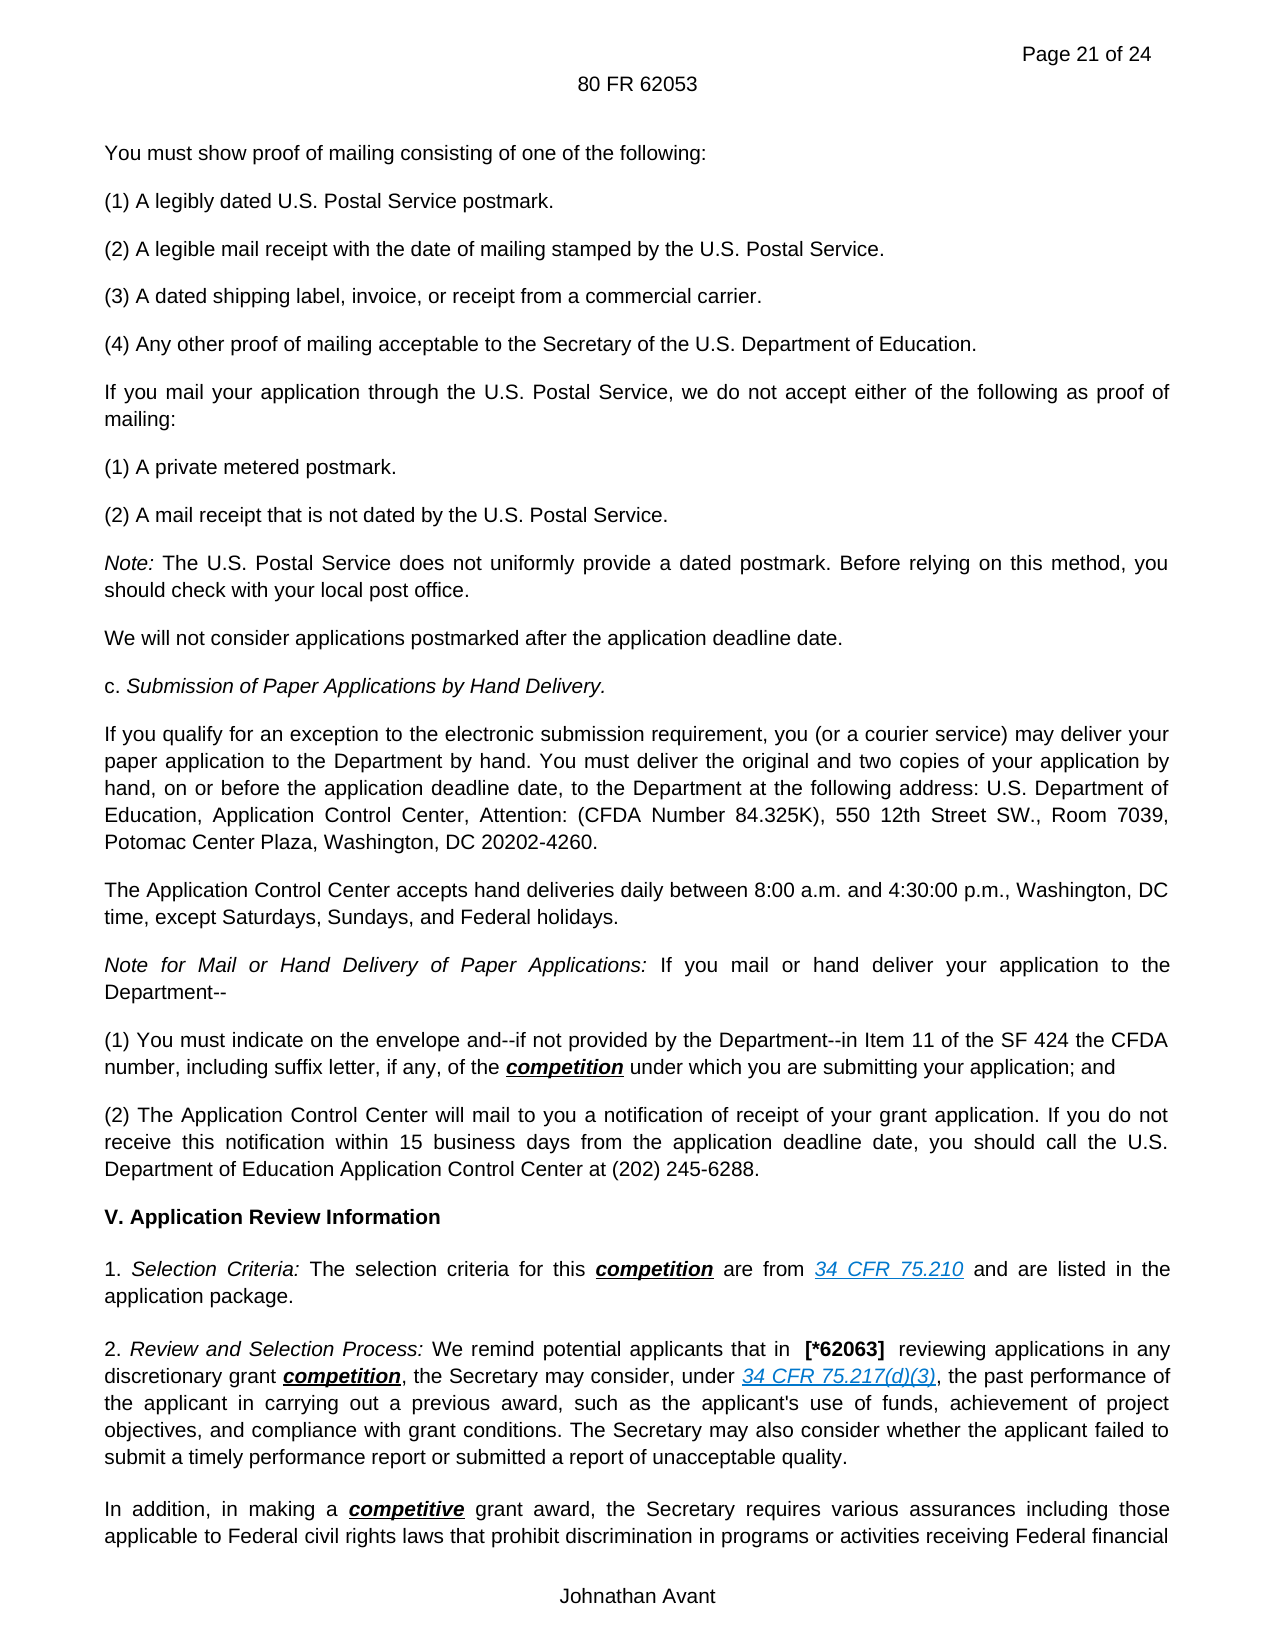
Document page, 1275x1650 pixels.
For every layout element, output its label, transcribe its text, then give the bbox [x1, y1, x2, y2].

text (4) Any other proof of mailing acceptable to the Secretary of the U.S. Department of Education. [104, 329, 1171, 356]
text V. Application Review Information [104, 1202, 1171, 1229]
text (1) A legibly dated U.S. Postal Service postmark. [104, 185, 1171, 212]
text (3) A dated shipping label, invoice, or receipt from a commercial carrier. [104, 281, 1171, 308]
text We will not consider applications postmarked after the application deadline date. [104, 623, 1171, 650]
text Note: The U.S. Postal Service does not uniformly provide a dated postmark. Before relying on this method, you should check with your local post office. [104, 548, 1171, 602]
text (1) A private metered postmark. [104, 452, 1171, 479]
text c. Submission of Paper Applications by Hand Delivery. [104, 671, 1171, 698]
text (1) You must indicate on the envelope and--if not provided by the Department--in Item 11 of the SF 424 the CFDA number, including suffix letter, if any, of the competition under which you are submitting your application; and [104, 1025, 1171, 1079]
text (2) A legible mail receipt with the date of mailing stamped by the U.S. Postal Service. [104, 233, 1171, 260]
text 1. Selection Criteria: The selection criteria for this competition are from 34 CFR 75.210 and are listed in the application package. [104, 1254, 1171, 1308]
text The Application Control Center accepts hand deliveries daily between 8:00 a.m. and 4:30:00 p.m., Washington, DC time, except Saturdays, Sundays, and Federal holidays. [104, 875, 1171, 929]
text If you qualify for an exception to the electronic submission requirement, you (or a courier service) may deliver your paper application to the Department by hand. You must deliver the original and two copies of your application by hand, on or before the application deadline date, to the Department at the following address: U.S. Department of Education, Application Control Center, Attention: (CFDA Number 84.325K), 550 12th Street SW., Room 7039, Potomac Center Plaza, Washington, DC 20202-4260. [104, 719, 1171, 854]
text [104, 1494, 1171, 1548]
text 2. Review and Selection Process: We remind potential applicants that in [*62063] reviewing applications in any discretionary grant competition, the Secretary may consider, under 34 CFR 75.217(d)(3), the past performance of the applicant in carrying out a previous award, such as the applicant's use of funds, achievement of project objectives, and compliance with grant conditions. The Secretary may also consider whether the applicant failed to submit a timely performance report or submitted a report of unacceptable quality. [104, 1333, 1171, 1469]
text If you mail your application through the U.S. Postal Service, we do not accept either of the following as proof of mailing: [104, 377, 1171, 431]
text You must show proof of mailing consisting of one of the following: [104, 137, 1171, 164]
text (2) The Application Control Center will mail to you a notification of receipt of your grant application. If you do not receive this notification within 15 business days from the application deadline date, you should call the U.S. Department of Education Application Control Center at (202) 245-6288. [104, 1100, 1171, 1181]
text (2) A mail receipt that is not dated by the U.S. Postal Service. [104, 500, 1171, 527]
text Note for Mail or Hand Delivery of Paper Applications: If you mail or hand deliver your application to the Department-- [104, 950, 1171, 1004]
